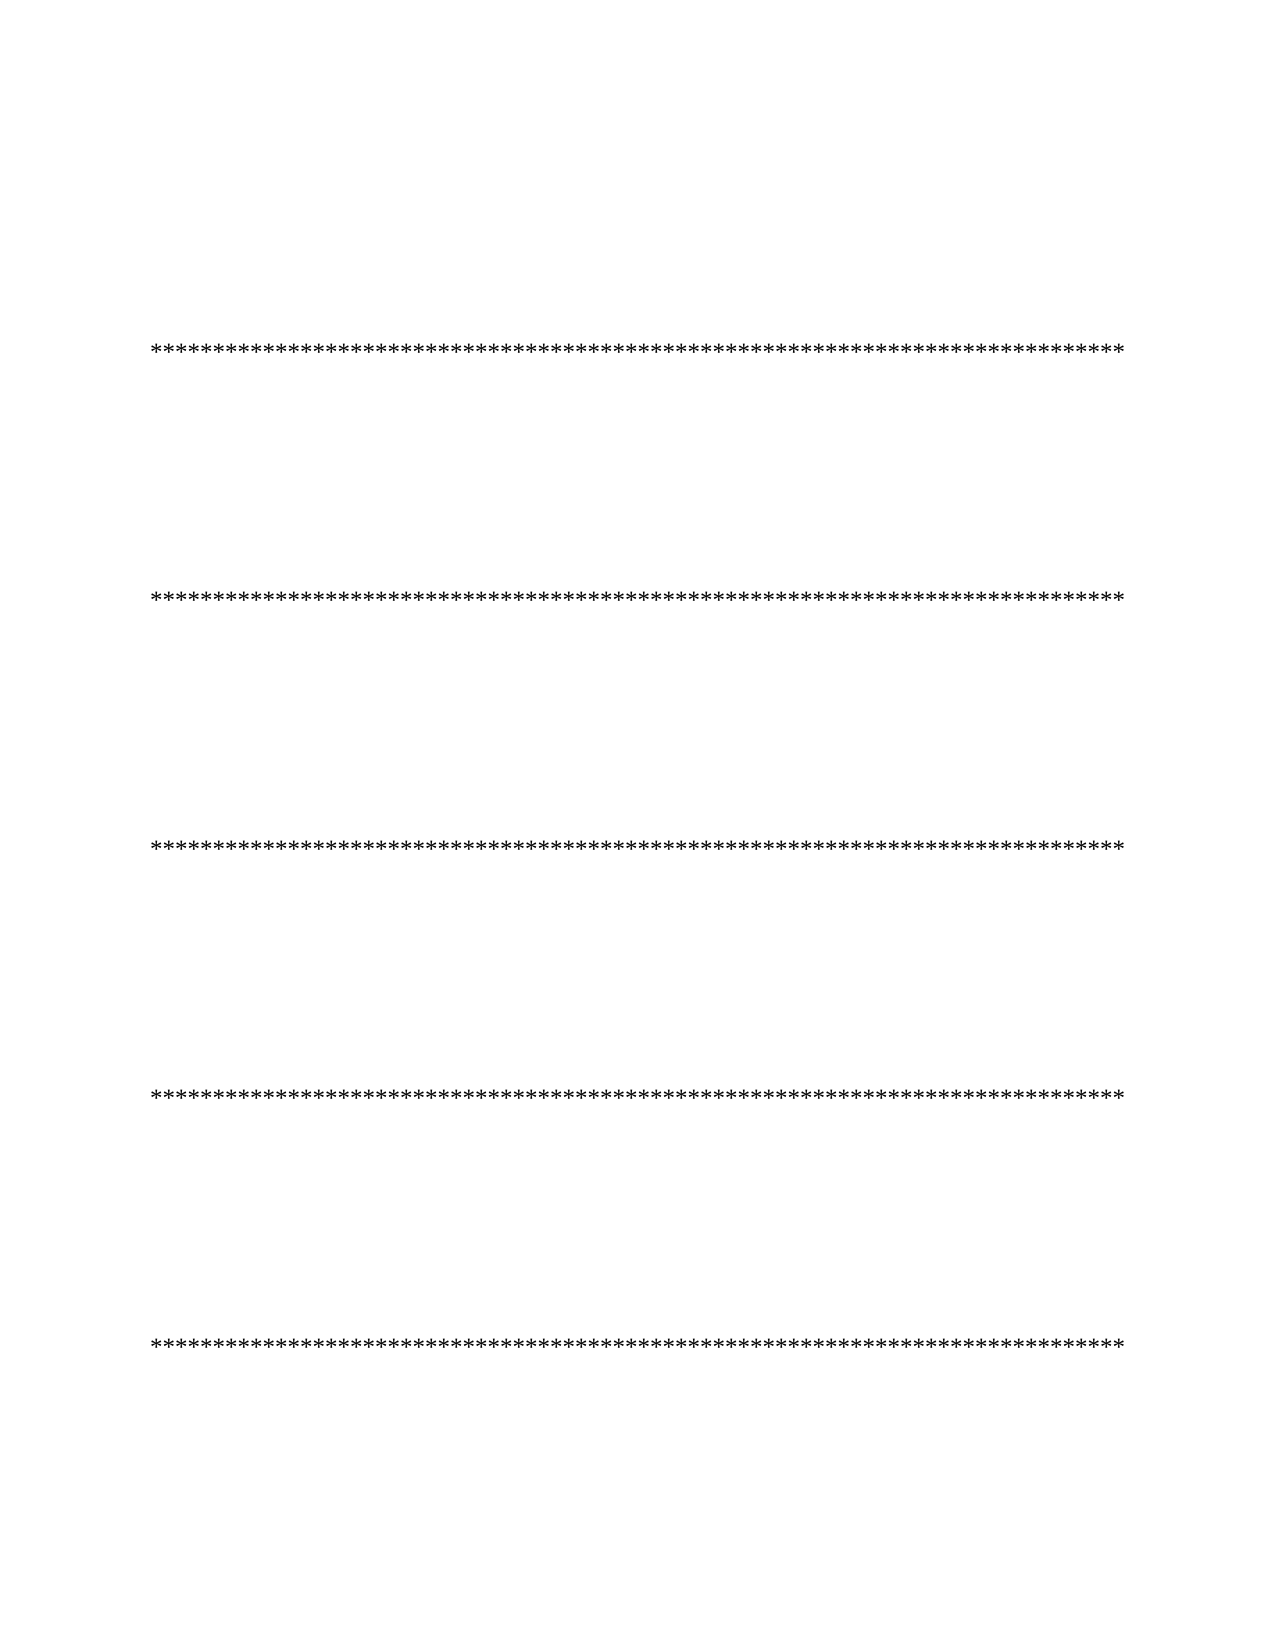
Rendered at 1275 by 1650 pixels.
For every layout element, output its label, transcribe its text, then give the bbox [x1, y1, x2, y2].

text ****************************************************************************** [150, 834, 1125, 863]
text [150, 1332, 1125, 1360]
text ****************************************************************************** [150, 585, 1125, 614]
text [150, 337, 1125, 365]
text ****************************************************************************** [150, 1083, 1125, 1112]
